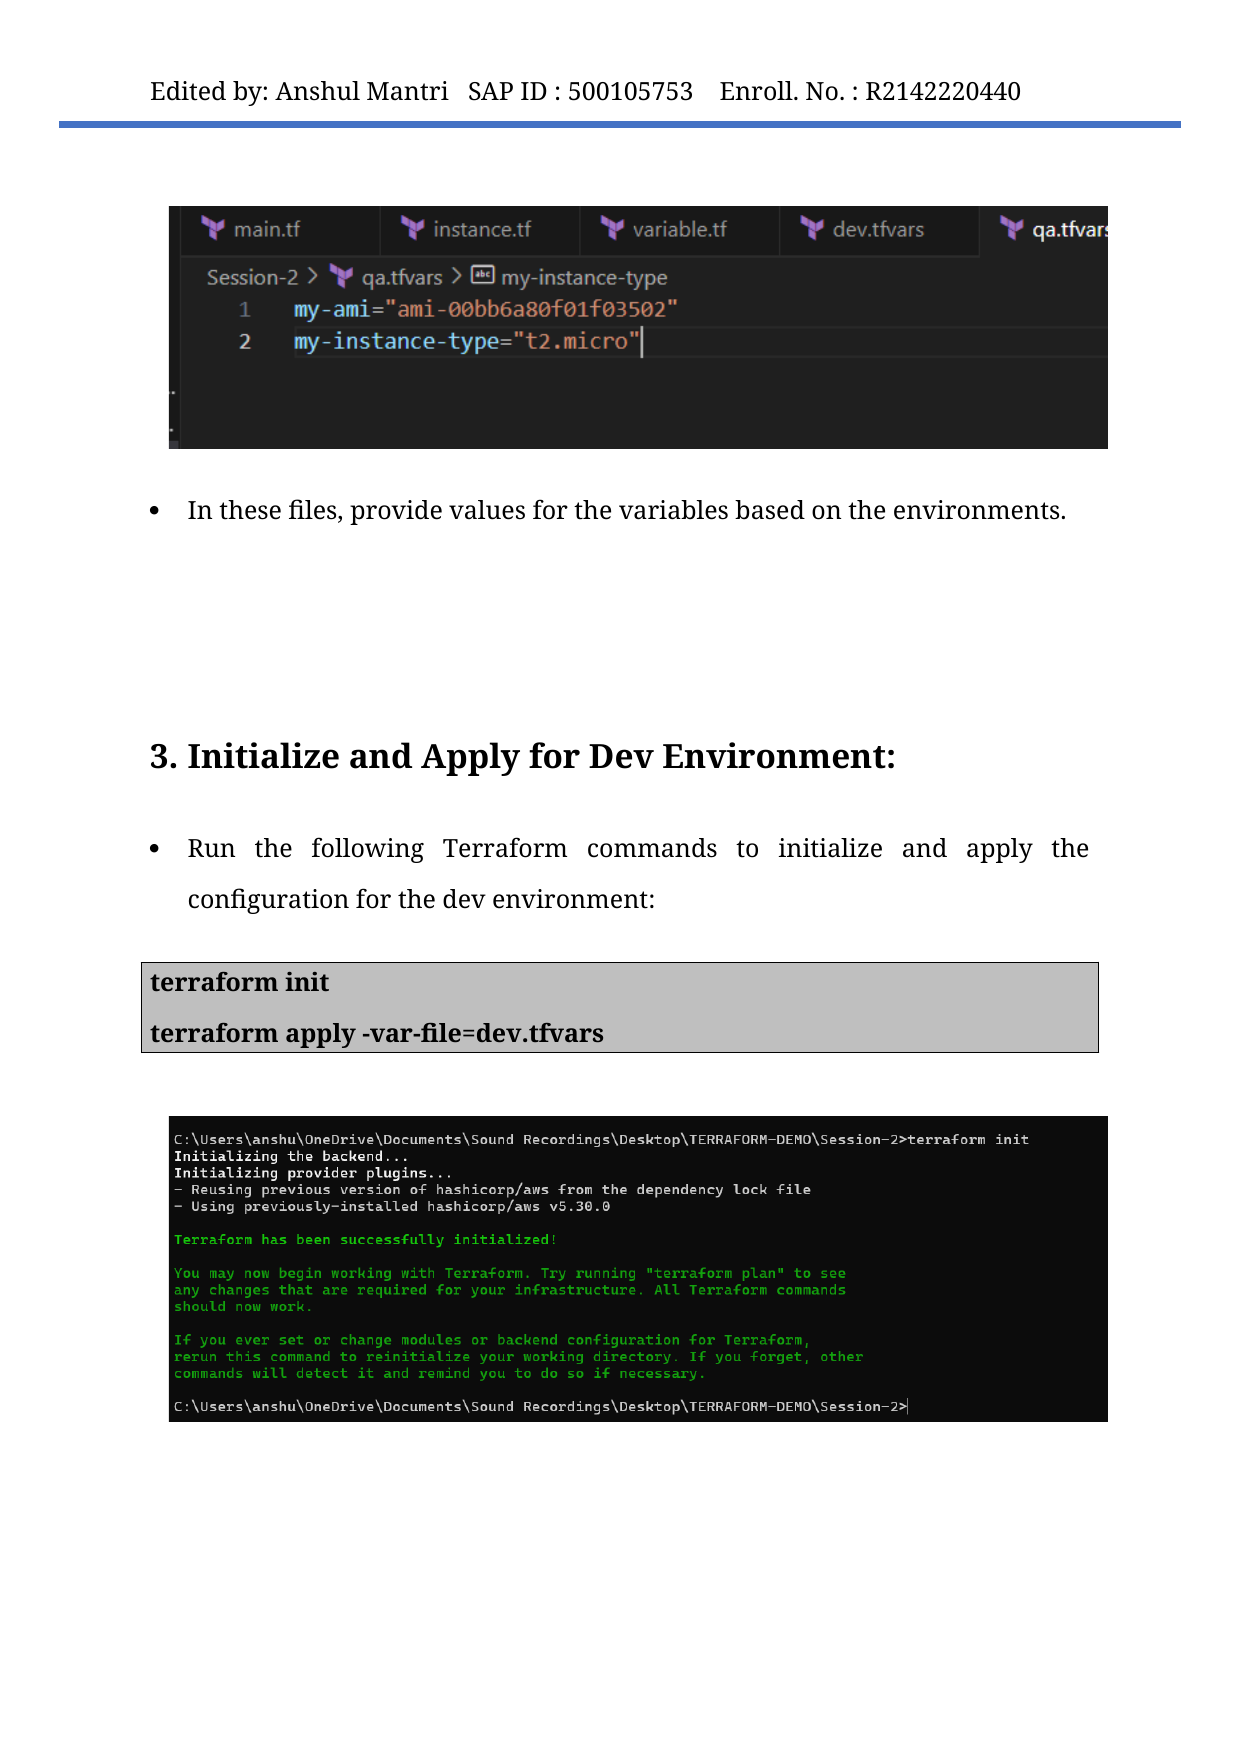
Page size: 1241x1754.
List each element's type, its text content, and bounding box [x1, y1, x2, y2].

list In these files, provide values for the variables based on the environments. [150, 492, 1090, 527]
text terraform apply -var-file=dev.tfvars [142, 1013, 1098, 1052]
list Run the following Terraform commands to initialize and apply the configuration for the dev environment: [150, 830, 1090, 916]
list Initialize and Apply for Dev Environment: [150, 733, 1090, 778]
text terraform init [142, 963, 1098, 999]
